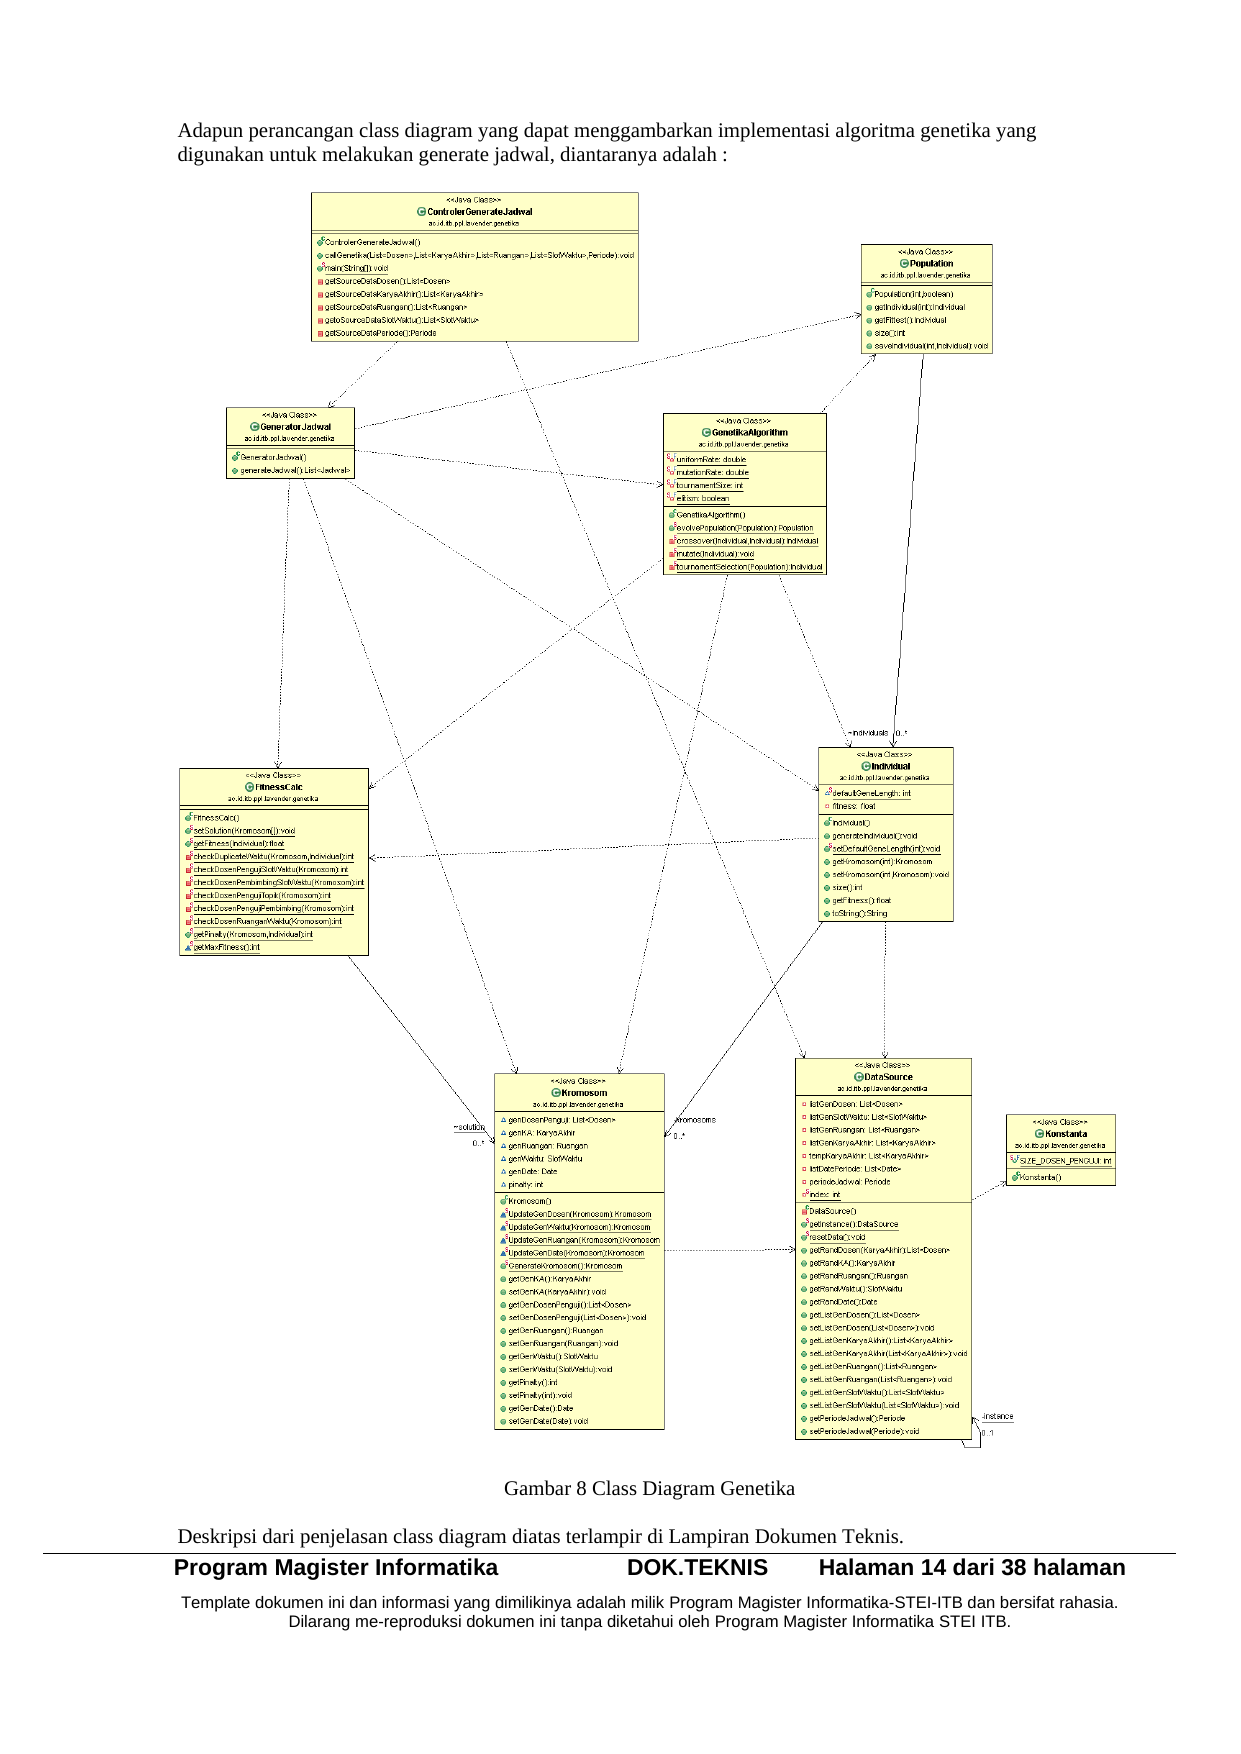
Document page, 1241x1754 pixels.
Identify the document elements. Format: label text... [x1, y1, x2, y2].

text Deskripsi dari penjelasan class diagram diatas terlampir di Lampiran Dokumen Teknis. [177, 1524, 1122, 1548]
text Adapun perancangan class diagram yang dapat menggambarkan implementasi algoritma genetika yang digunakan untuk melakukan generate jadwal, diantaranya adalah : [177, 118, 1122, 166]
picture [177, 190, 1118, 1448]
text Gambar 8 Class Diagram Genetika [177, 1476, 1122, 1500]
